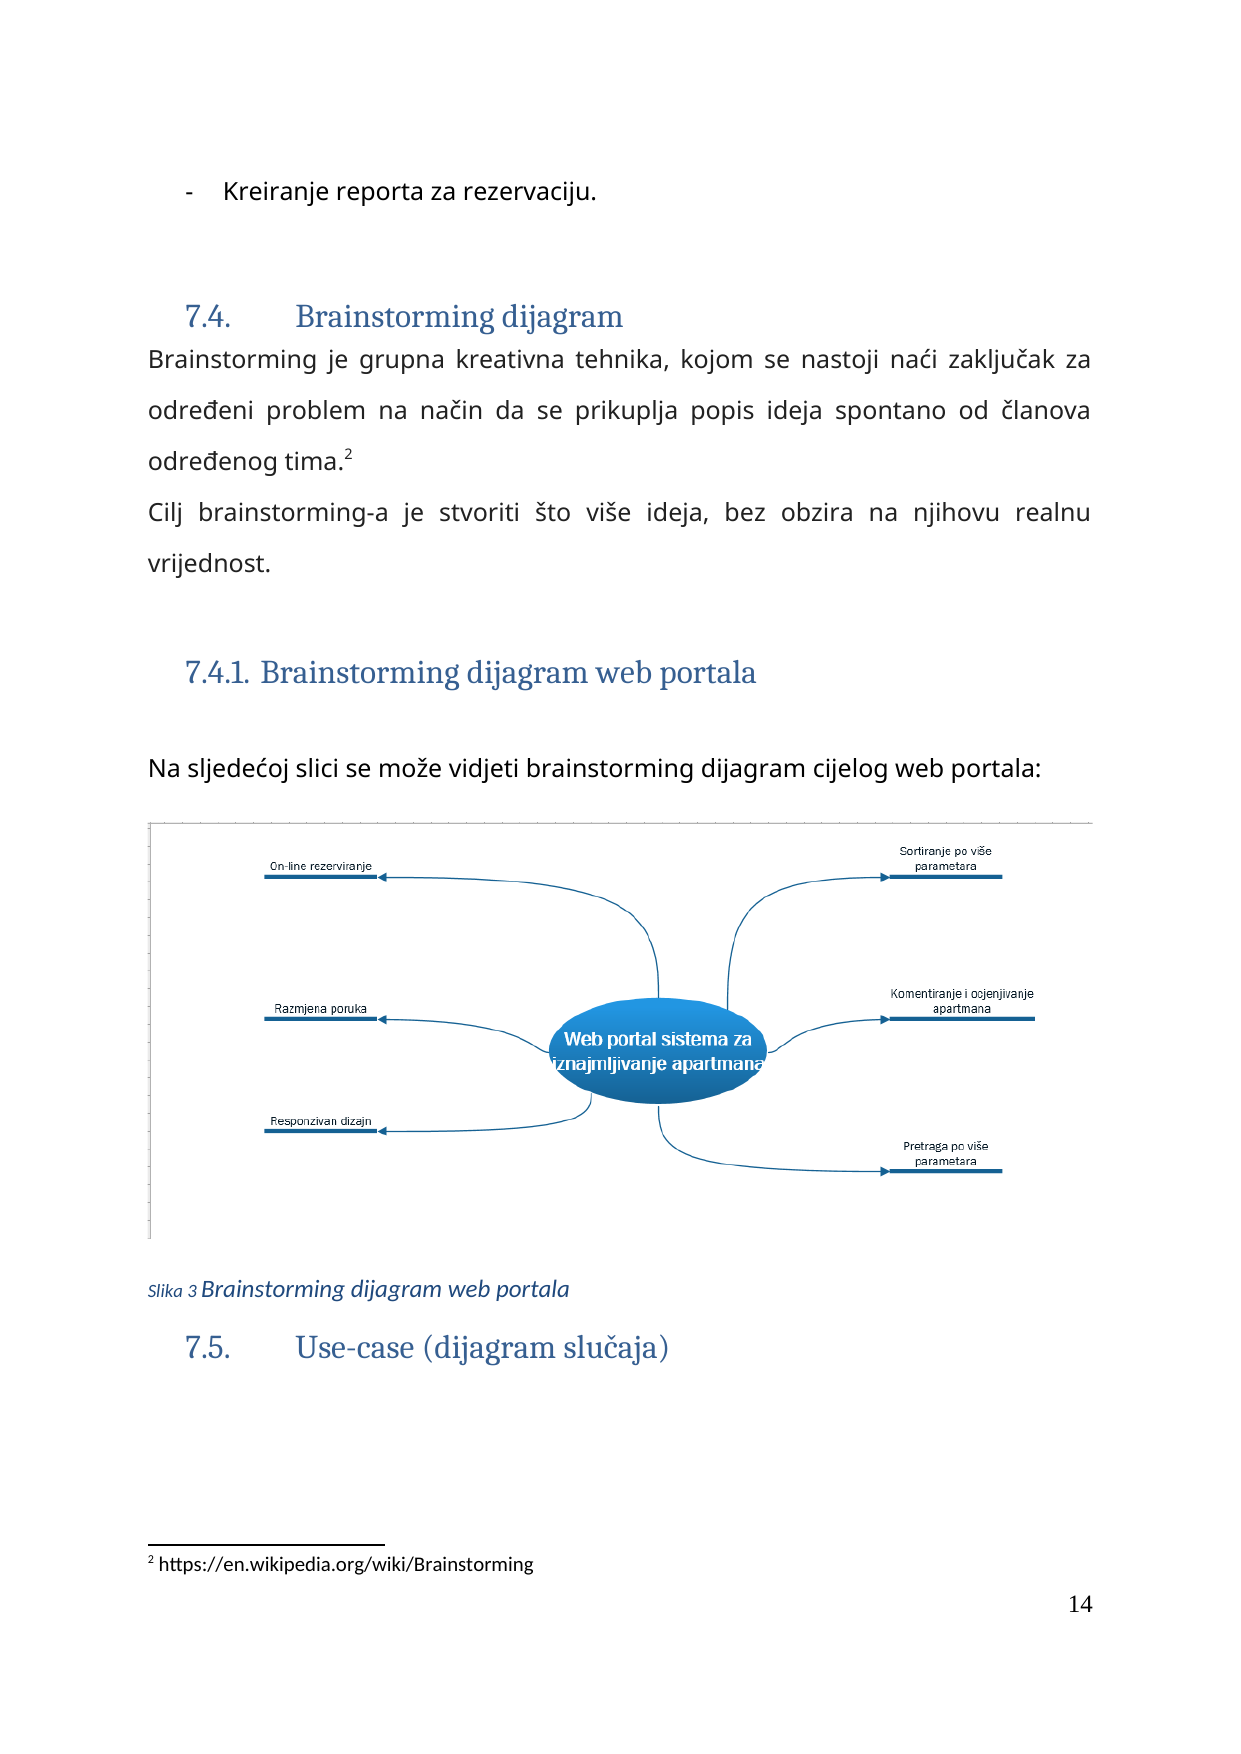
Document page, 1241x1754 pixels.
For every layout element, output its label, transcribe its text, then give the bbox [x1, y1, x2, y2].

text Na sljedećoj slici se može vidjeti brainstorming dijagram cijelog web portala: [148, 751, 1093, 785]
picture [147, 822, 1093, 1239]
subtitle Use-case (dijagram slučaja) [185, 1328, 1093, 1367]
text Slika 3 Brainstorming dijagram web portala [148, 1273, 1093, 1303]
list Kreiranje reporta za rezervaciju. [185, 173, 1093, 207]
text Cilj brainstorming-a je stvoriti što više ideja, bez obzira na njihovu realnu vrijednost. [148, 494, 1093, 579]
text Brainstorming je grupna kreativna tehnika, kojom se nastoji naći zaključak za određeni problem na način da se prikuplja popis ideja spontano od članova određenog tima. [148, 341, 1093, 477]
subtitle Brainstorming dijagram [185, 297, 1093, 336]
subtitle Brainstorming dijagram web portala [185, 654, 1093, 692]
